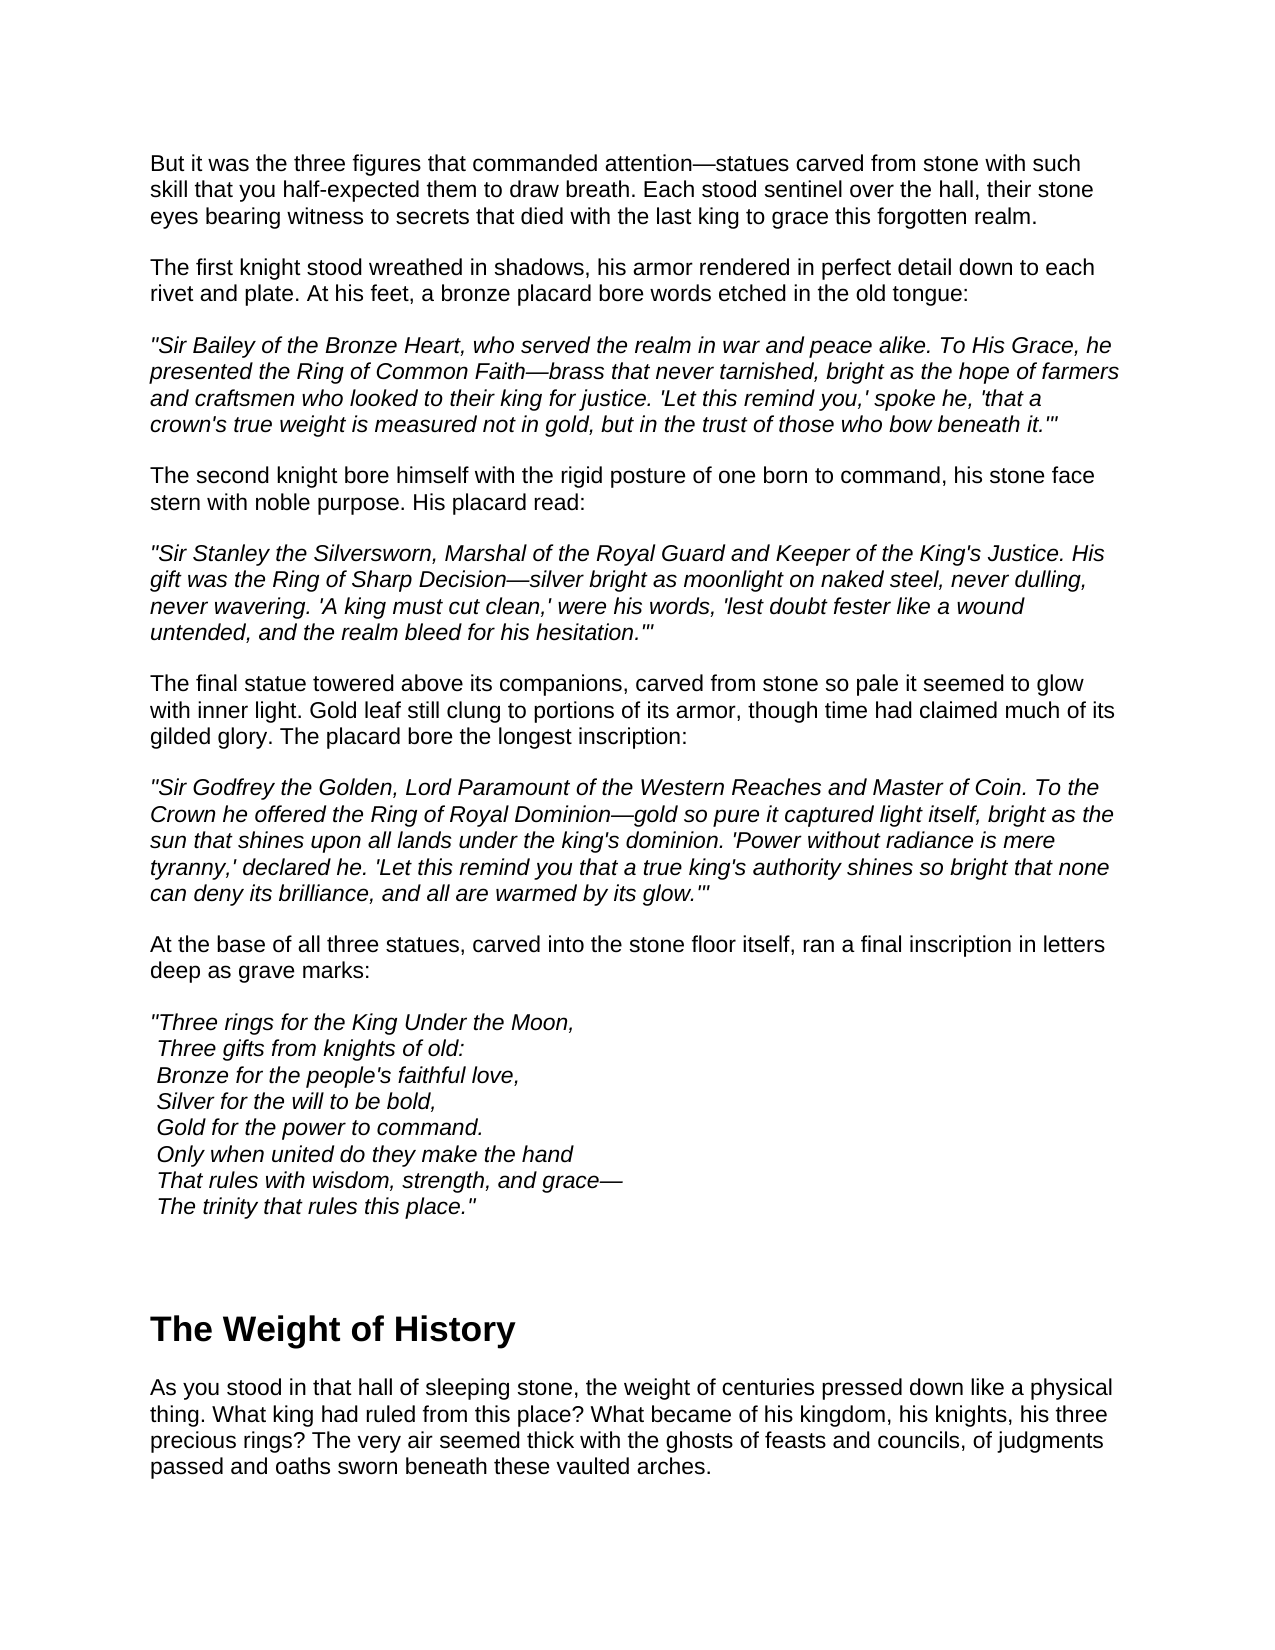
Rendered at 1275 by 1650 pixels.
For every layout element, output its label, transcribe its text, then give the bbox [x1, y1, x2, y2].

text At the base of all three statues, carved into the stone floor itself, ran a final inscription in letters deep as grave marks: [150, 931, 1125, 984]
text As you stood in that hall of sleeping stone, the weight of centuries pressed down like a physical thing. What king had ruled from this place? What became of his kingdom, his knights, his three precious rings? The very air seemed thick with the ghosts of feasts and councils, of judgments passed and oaths sworn beneath these vaulted arches. [150, 1374, 1125, 1480]
text "Sir Bailey of the Bronze Heart, who served the realm in war and peace alike. To His Grace, he presented the Ring of Common Faith—brass that never tarnished, bright as the hope of farmers and craftsmen who looked to their king for justice. 'Let this remind you,' spoke he, 'that a crown's true weight is measured not in gold, but in the trust of those who bow beneath it.'" [150, 332, 1125, 437]
text But it was the three figures that commanded attention—statues carved from stone with such skill that you half-expected them to draw breath. Each stood sentinel over the hall, their stone eyes bearing witness to secrets that died with the last king to grace this forgotten realm. [150, 150, 1125, 229]
text The final statue towered above its companions, carved from stone so pale it seemed to glow with inner light. Gold leaf still clung to portions of its armor, though time had claimed much of its gilded glory. The placard bore the longest inscription: [150, 670, 1125, 749]
text "Sir Stanley the Silversworn, Marshal of the Royal Guard and Keeper of the King's Justice. His gift was the Ring of Sharp Decision—silver bright as moonlight on naked steel, never dulling, never wavering. 'A king must cut clean,' were his words, 'lest doubt fester like a wound untended, and the realm bleed for his hesitation.'" [150, 540, 1125, 645]
subtitle The Weight of History [150, 1308, 1125, 1349]
text The first knight stood wreathed in shadows, his armor rendered in perfect detail down to each rivet and plate. At his feet, a bronze placard bore words etched in the old tongue: [150, 254, 1125, 307]
text "Sir Godfrey the Golden, Lord Paramount of the Western Reaches and Master of Coin. To the Crown he offered the Ring of Royal Dominion—gold so pure it captured light itself, bright as the sun that shines upon all lands under the king's dominion. 'Power without radiance is mere tyranny,' declared he. 'Let this remind you that a true king's authority shines so bright that none can deny its brilliance, and all are warmed by its glow.'" [150, 774, 1125, 906]
text The second knight bore himself with the rigid posture of one born to command, his stone face stern with noble purpose. His placard read: [150, 462, 1125, 515]
text "Three rings for the King Under the Moon, Three gifts from knights of old: Bronze for the people's faithful love, Silver for the will to be bold, Gold for the power to command. Only when united do they make the hand That rules with wisdom, strength, and grace— The trinity that rules this place." [150, 1009, 1125, 1220]
